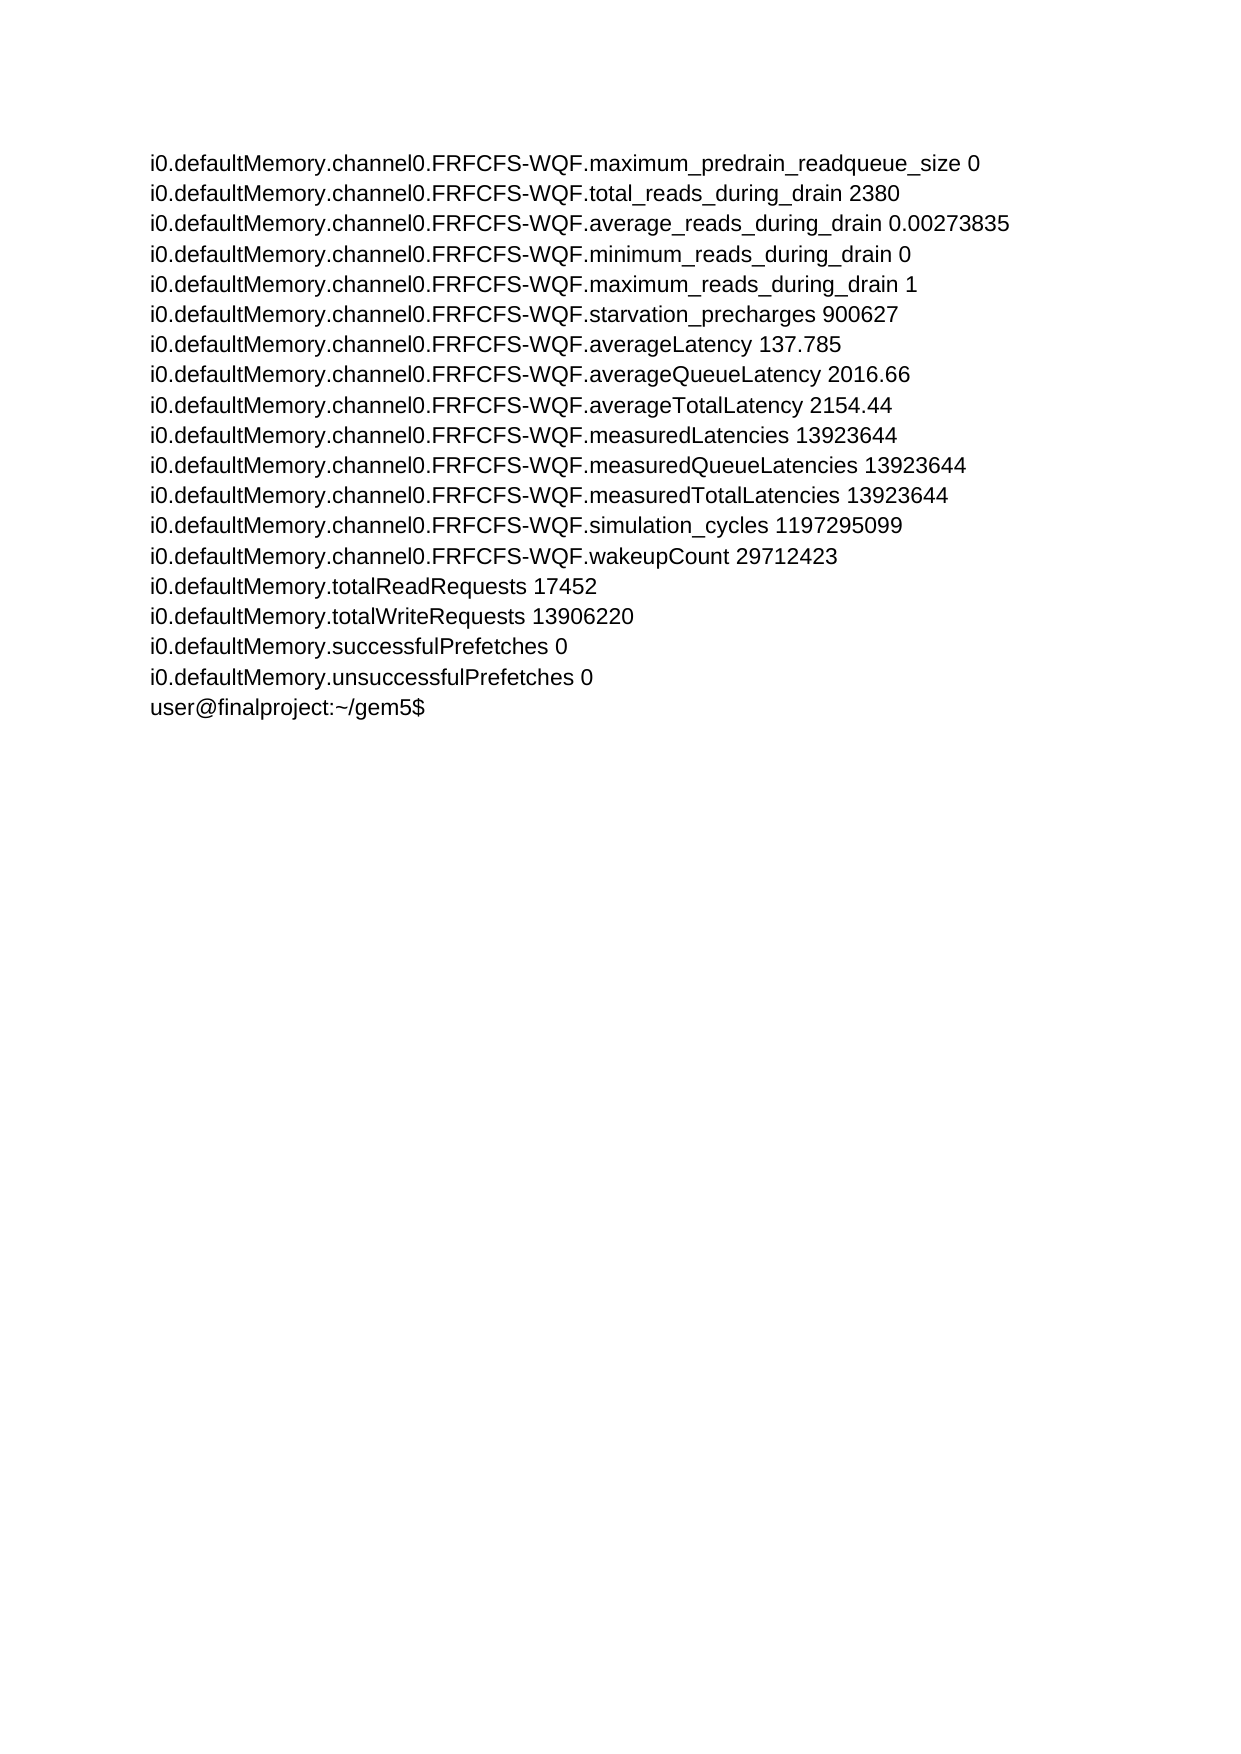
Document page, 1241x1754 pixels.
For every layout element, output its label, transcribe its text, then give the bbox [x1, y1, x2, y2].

text i0.defaultMemory.unsuccessfulPrefetches 0 [150, 663, 1090, 690]
text i0.defaultMemory.channel0.FRFCFS-WQF.wakeupCount 29712423 [150, 543, 1090, 569]
text i0.defaultMemory.channel0.FRFCFS-WQF.average_reads_during_drain 0.00273835 [150, 210, 1090, 237]
text i0.defaultMemory.totalReadRequests 17452 [150, 573, 1090, 599]
text i0.defaultMemory.channel0.FRFCFS-WQF.measuredQueueLatencies 13923644 [150, 452, 1090, 478]
text i0.defaultMemory.channel0.FRFCFS-WQF.measuredTotalLatencies 13923644 [150, 482, 1090, 509]
text i0.defaultMemory.channel0.FRFCFS-WQF.averageLatency 137.785 [150, 331, 1090, 358]
text i0.defaultMemory.totalWriteRequests 13906220 [150, 603, 1090, 629]
text i0.defaultMemory.channel0.FRFCFS-WQF.averageQueueLatency 2016.66 [150, 361, 1090, 388]
text i0.defaultMemory.channel0.FRFCFS-WQF.total_reads_during_drain 2380 [150, 180, 1090, 207]
text i0.defaultMemory.channel0.FRFCFS-WQF.starvation_precharges 900627 [150, 301, 1090, 327]
text i0.defaultMemory.channel0.FRFCFS-WQF.maximum_reads_during_drain 1 [150, 271, 1090, 297]
text i0.defaultMemory.channel0.FRFCFS-WQF.minimum_reads_during_drain 0 [150, 241, 1090, 267]
text i0.defaultMemory.successfulPrefetches 0 [150, 633, 1090, 660]
text i0.defaultMemory.channel0.FRFCFS-WQF.measuredLatencies 13923644 [150, 422, 1090, 448]
text i0.defaultMemory.channel0.FRFCFS-WQF.averageTotalLatency 2154.44 [150, 392, 1090, 418]
text user@finalproject:~/gem5$ [150, 694, 1090, 720]
text i0.defaultMemory.channel0.FRFCFS-WQF.maximum_predrain_readqueue_size 0 [150, 150, 1090, 176]
text i0.defaultMemory.channel0.FRFCFS-WQF.simulation_cycles 1197295099 [150, 512, 1090, 539]
